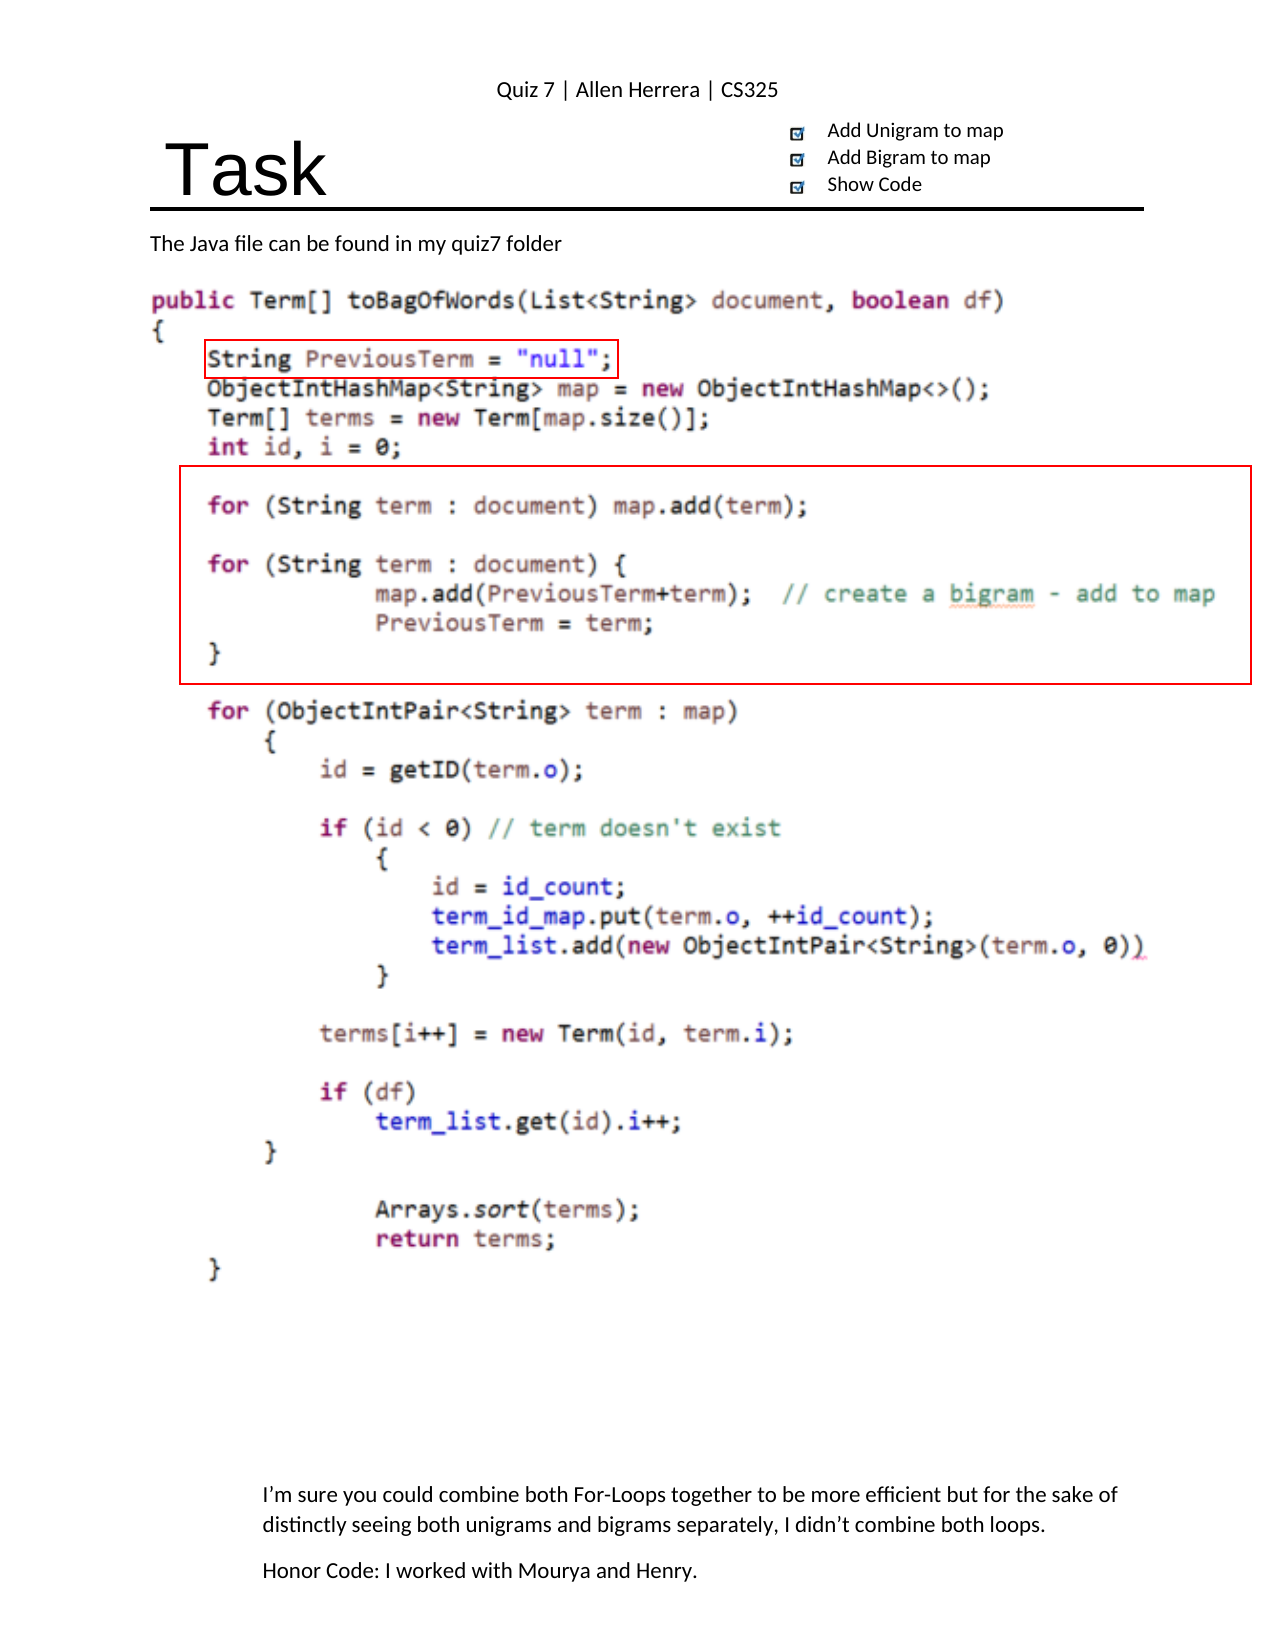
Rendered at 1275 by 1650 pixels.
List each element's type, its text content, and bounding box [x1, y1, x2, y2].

picture [789, 126, 806, 141]
picture [789, 180, 806, 194]
text I’m sure you could combine both For-Loops together to be more efficient but for the sake of distinctly seeing both unigrams and bigrams separately, I didn’t combine both loops. [262, 1481, 1144, 1538]
picture [133, 273, 1233, 1299]
picture [181, 467, 1233, 683]
text The Java file can be found in my quiz7 folder [150, 229, 1144, 257]
text Honor Code: I worked with Mourya and Henry. [262, 1557, 1144, 1584]
picture [789, 153, 806, 167]
